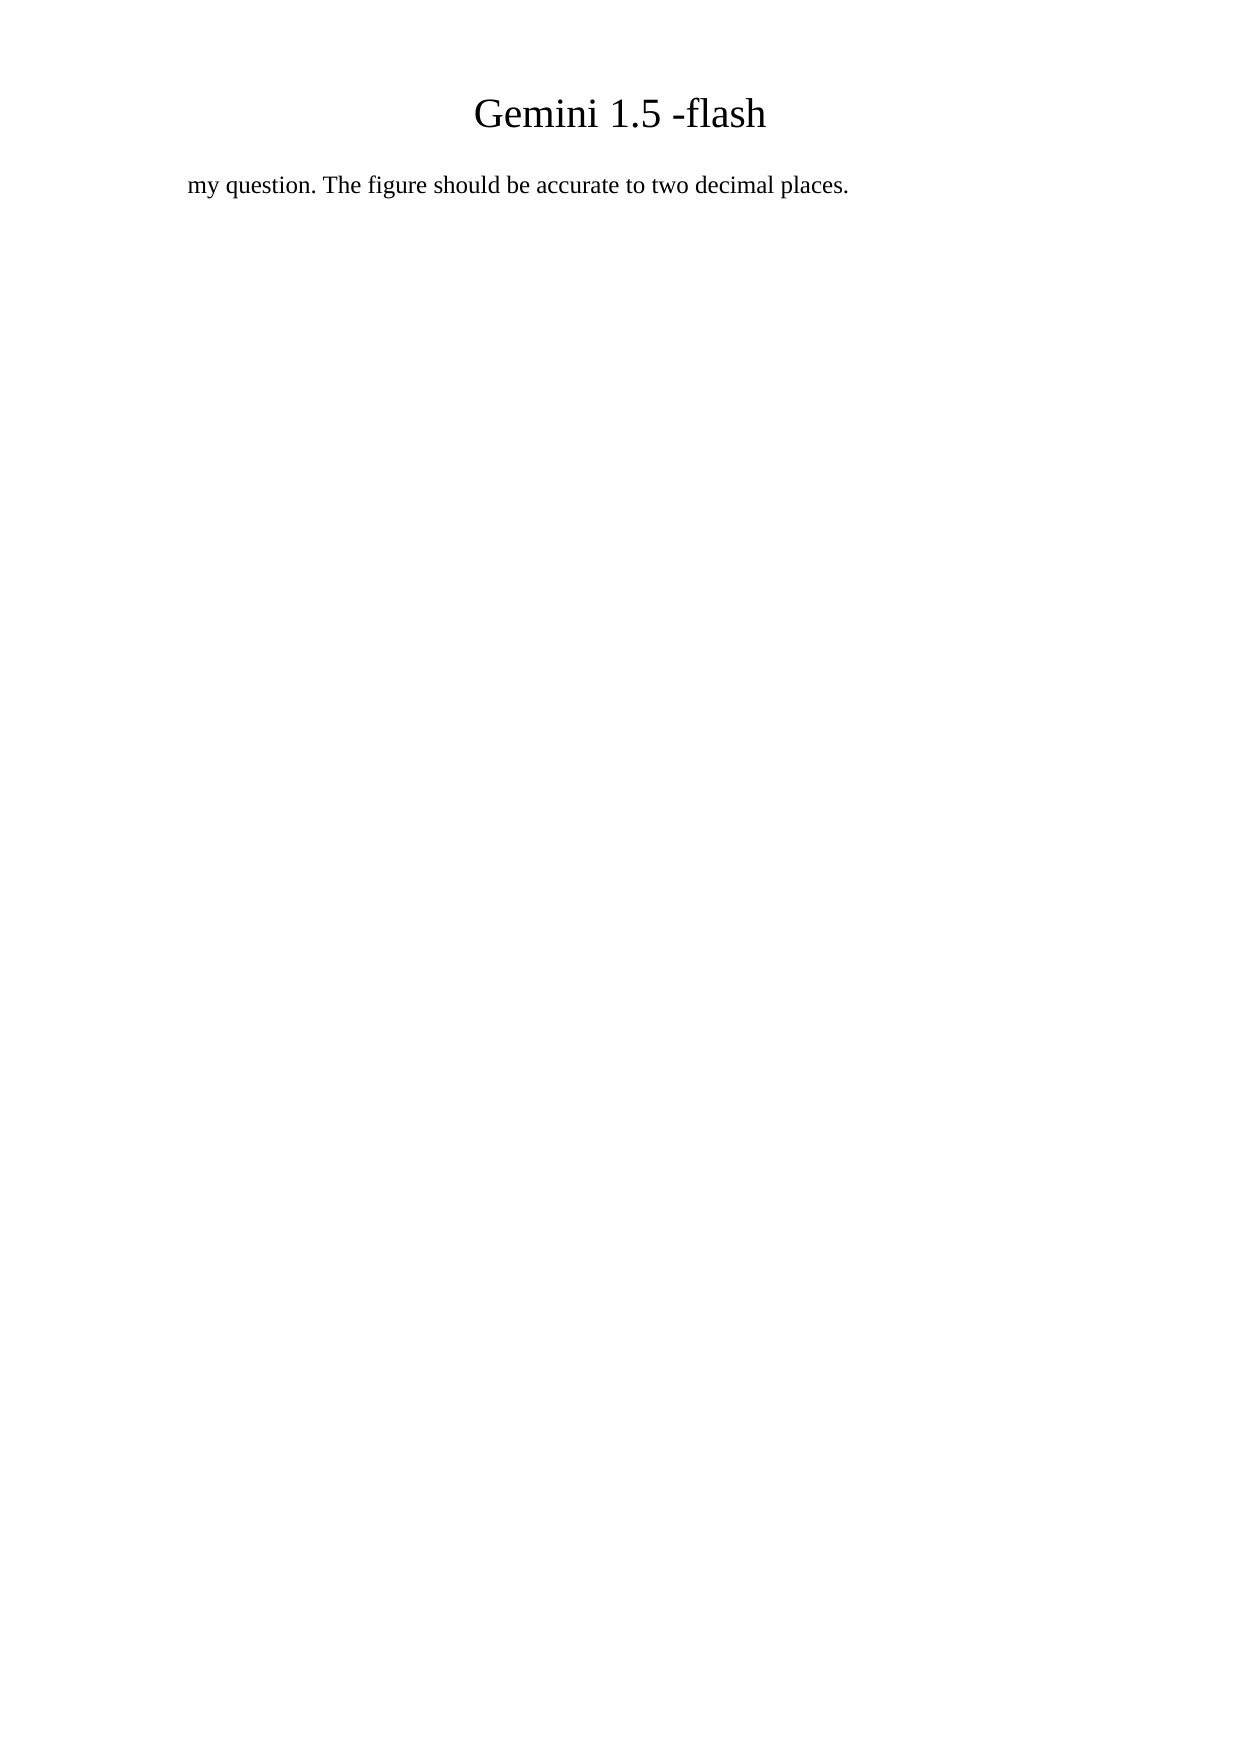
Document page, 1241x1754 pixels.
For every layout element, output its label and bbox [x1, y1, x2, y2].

text [187, 168, 1053, 201]
